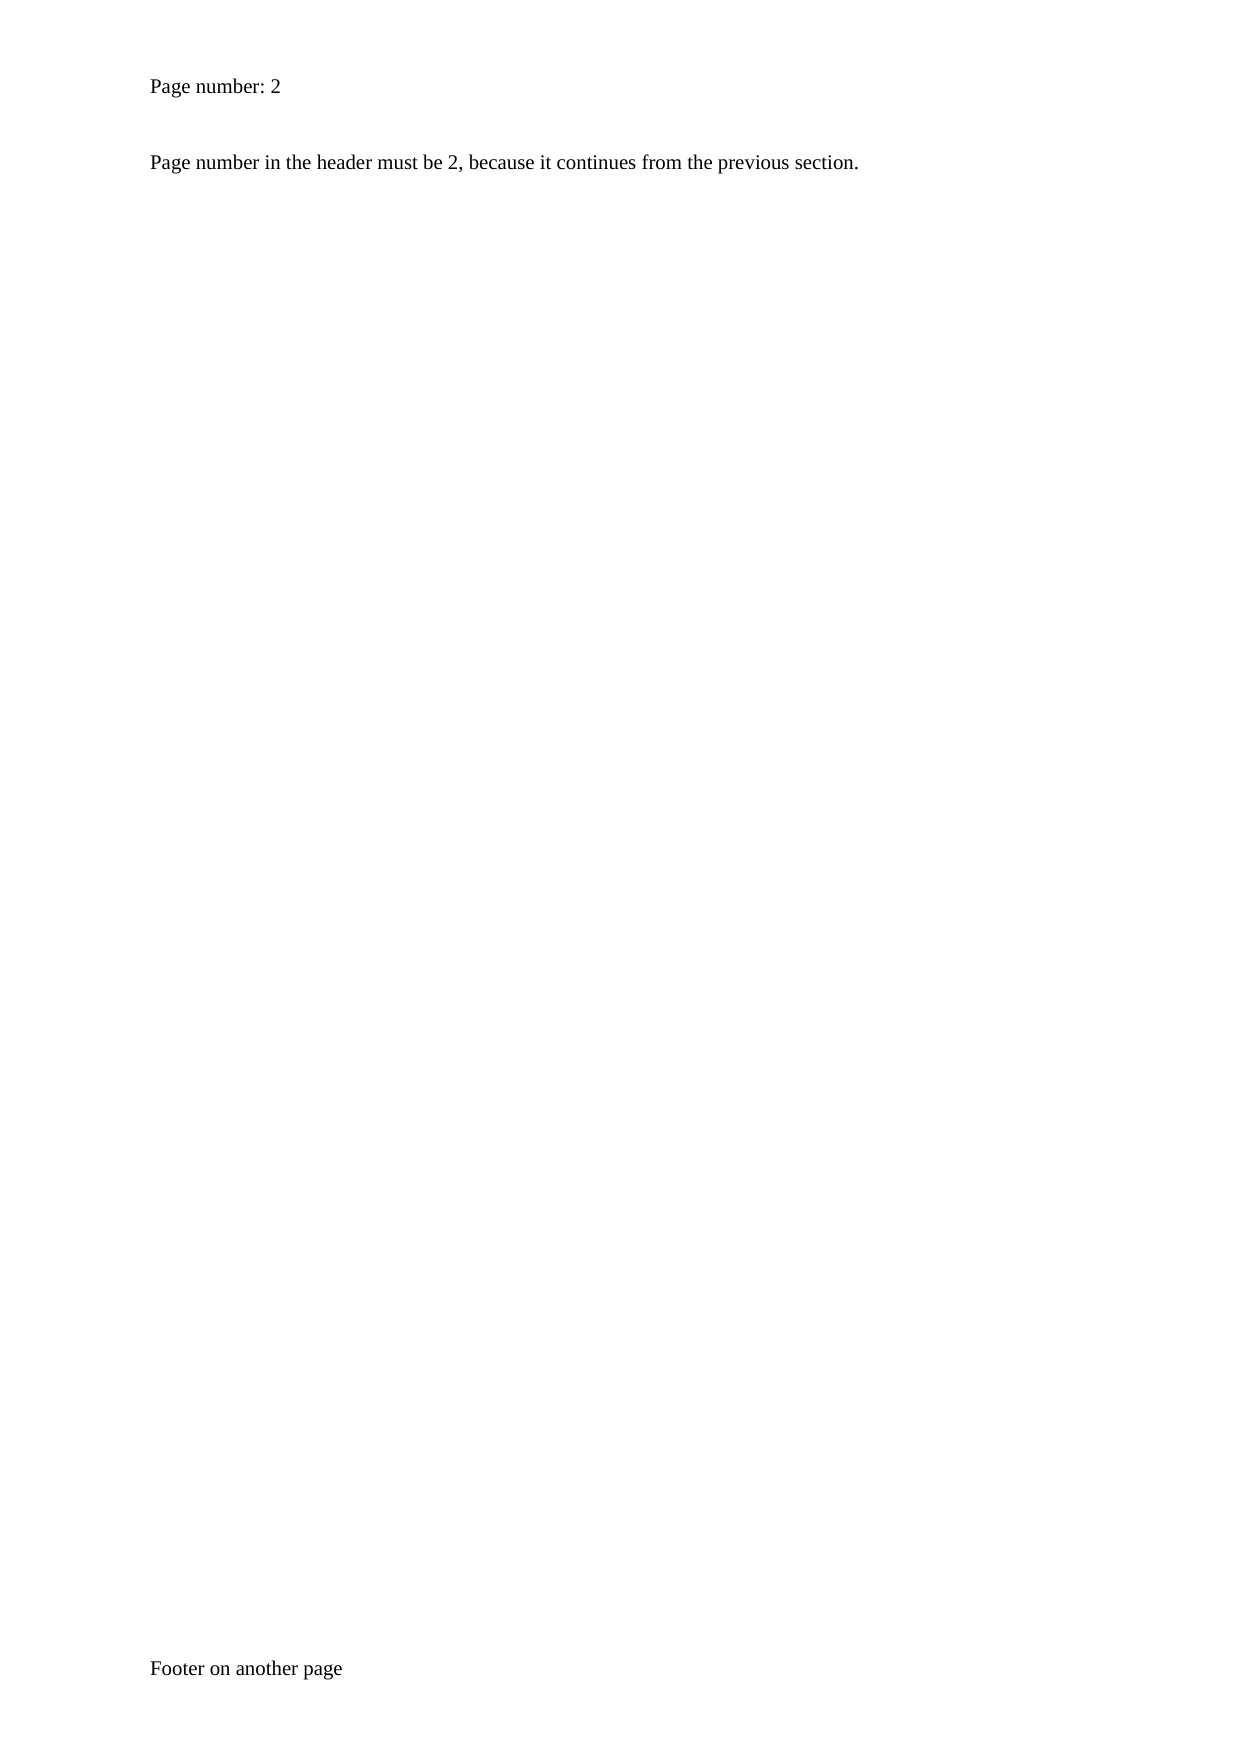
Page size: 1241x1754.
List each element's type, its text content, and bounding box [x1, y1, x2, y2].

text Page number in the header must be 2, because it continues from the previous section. [150, 150, 1090, 174]
